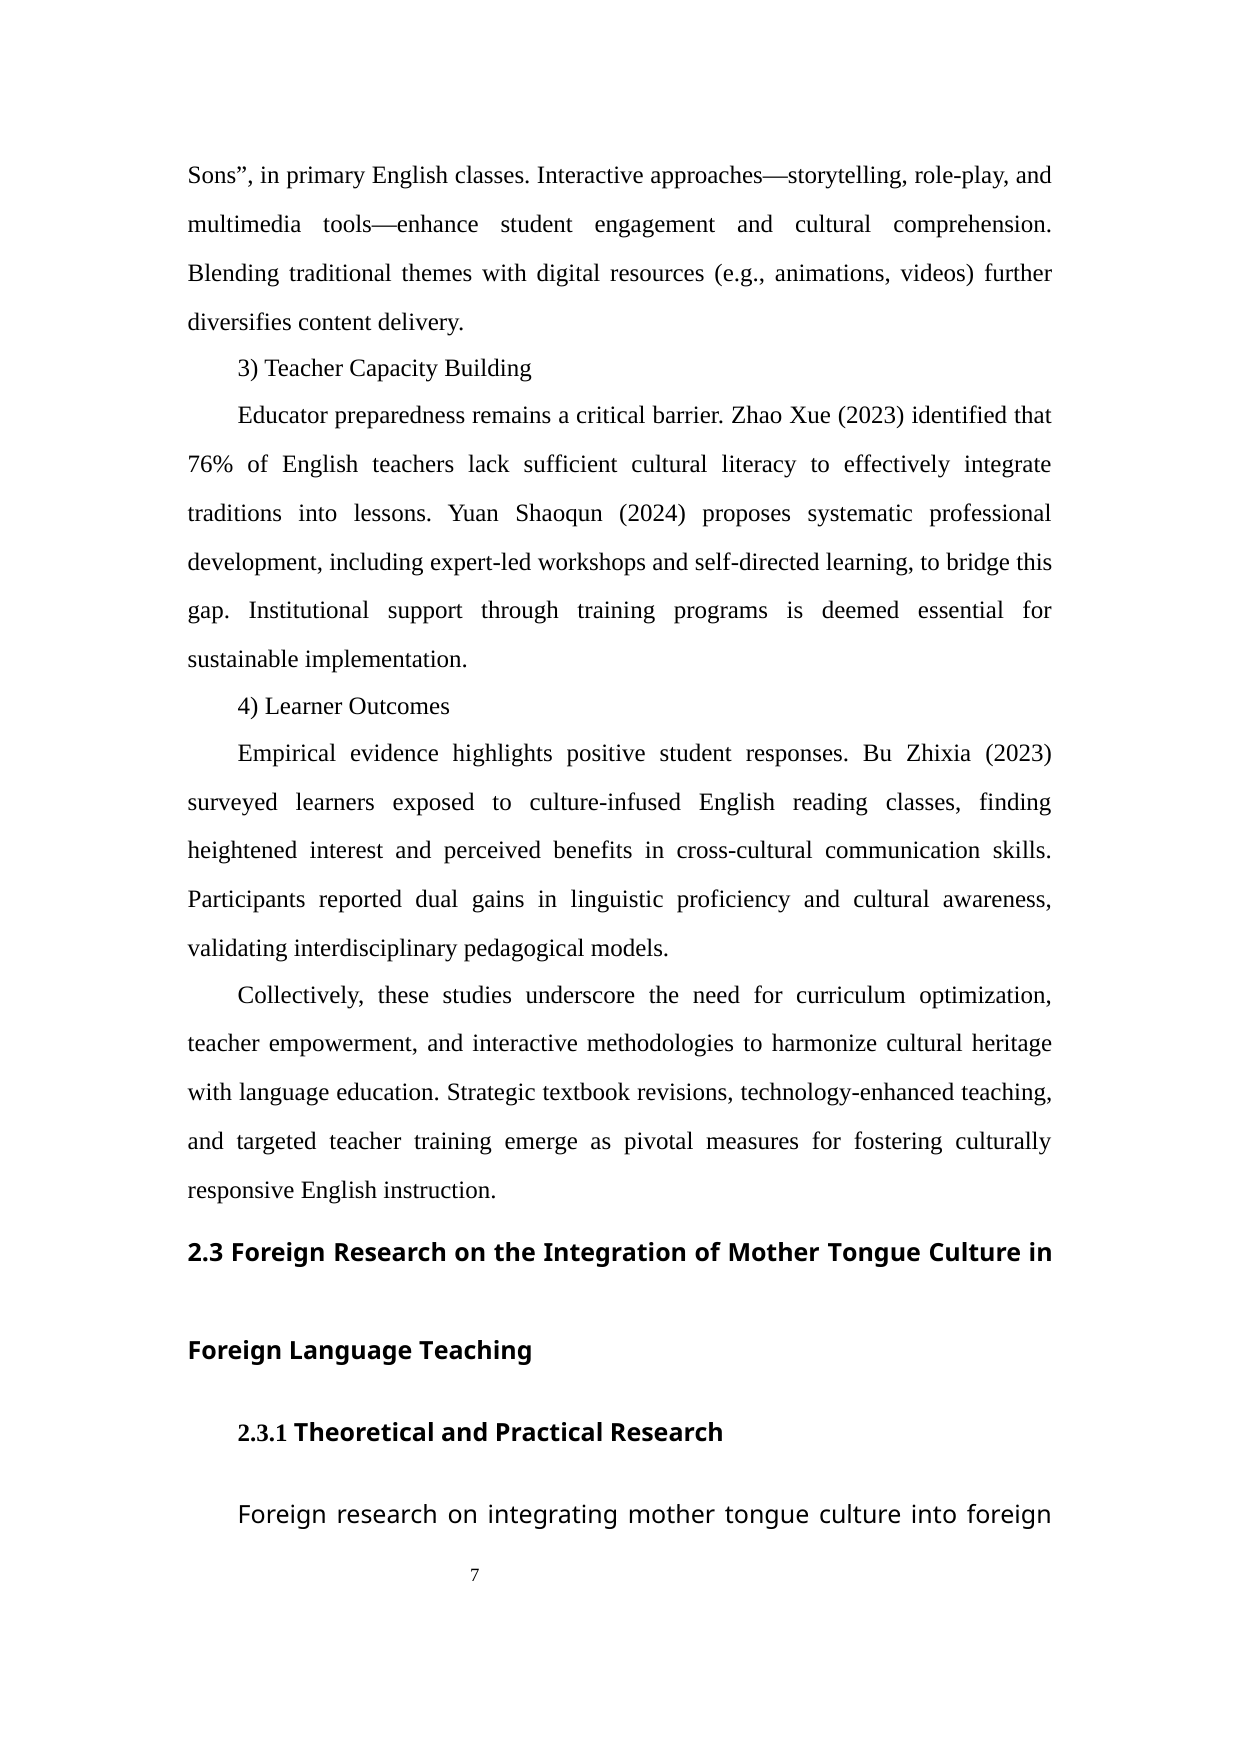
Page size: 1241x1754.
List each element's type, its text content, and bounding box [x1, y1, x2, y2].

text Educator preparedness remains a critical barrier. Zhao Xue (2023) identified that 76% of English teachers lack sufficient cultural literacy to effectively integrate traditions into lessons. Yuan Shaoqun (2024) proposes systematic professional development, including expert-led workshops and self-directed learning, to bridge this gap. Institutional support through training programs is deemed essential for sustainable implementation. [187, 398, 1053, 675]
text Collectively, these studies underscore the need for curriculum optimization, teacher empowerment, and interactive methodologies to harmonize cultural heritage with language education. Strategic textbook revisions, technology-enhanced teaching, and targeted teacher training emerge as pivotal measures for fostering culturally responsive English instruction. [187, 978, 1053, 1205]
text 2.3.1 Theoretical and Practical Research [187, 1399, 1053, 1464]
text 2.3 Foreign Research on the Integration of Mother Tongue Culture in Foreign Language Teaching [187, 1220, 1053, 1382]
text Empirical evidence highlights positive student responses. Bu Zhixia (2023) surveyed learners exposed to culture-infused English reading classes, finding heightened interest and perceived benefits in cross-cultural communication skills. Participants reported dual gains in linguistic proficiency and cultural awareness, validating interdisciplinary pedagogical models. [187, 736, 1053, 963]
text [187, 158, 1053, 337]
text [187, 1481, 1053, 1546]
text 4) Learner Outcomes [187, 689, 1053, 722]
text 3) Teacher Capacity Building [187, 352, 1053, 384]
